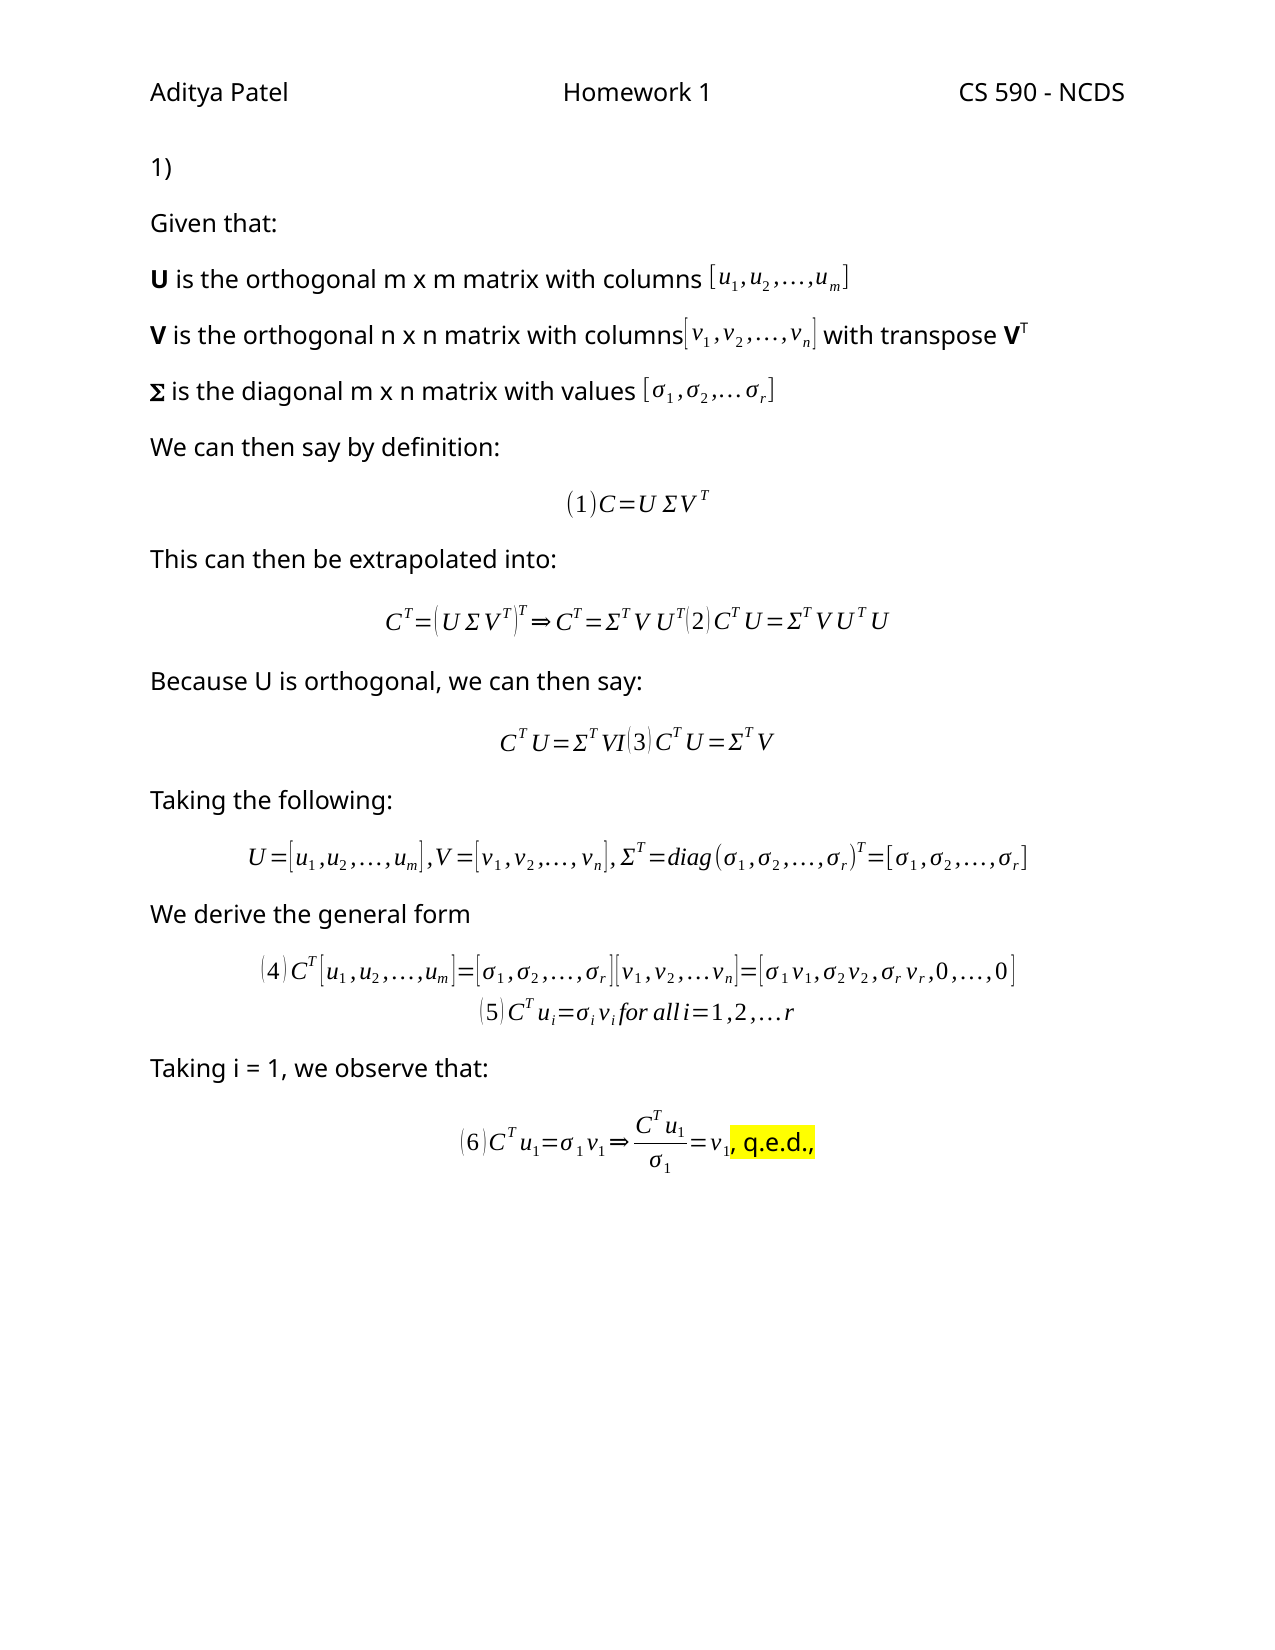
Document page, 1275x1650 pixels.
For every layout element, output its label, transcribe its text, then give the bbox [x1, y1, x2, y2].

text Taking i = 1, we observe that: [150, 1051, 1125, 1085]
text Taking the following: [150, 783, 1125, 817]
text 1) [150, 150, 1125, 184]
text We derive the general form [150, 897, 1125, 931]
text We can then say by definition: [150, 430, 1125, 464]
text Given that: [150, 206, 1125, 240]
text is the diagonal m x n matrix with values [150, 374, 1125, 408]
text This can then be extrapolated into: [150, 541, 1125, 575]
text Because U is orthogonal, we can then say: [150, 663, 1125, 698]
text , q.e.d., [150, 1107, 1125, 1177]
text V is the orthogonal n x n matrix with columns with transpose VT [150, 317, 1125, 352]
text U is the orthogonal m x m matrix with columns [150, 262, 1125, 296]
